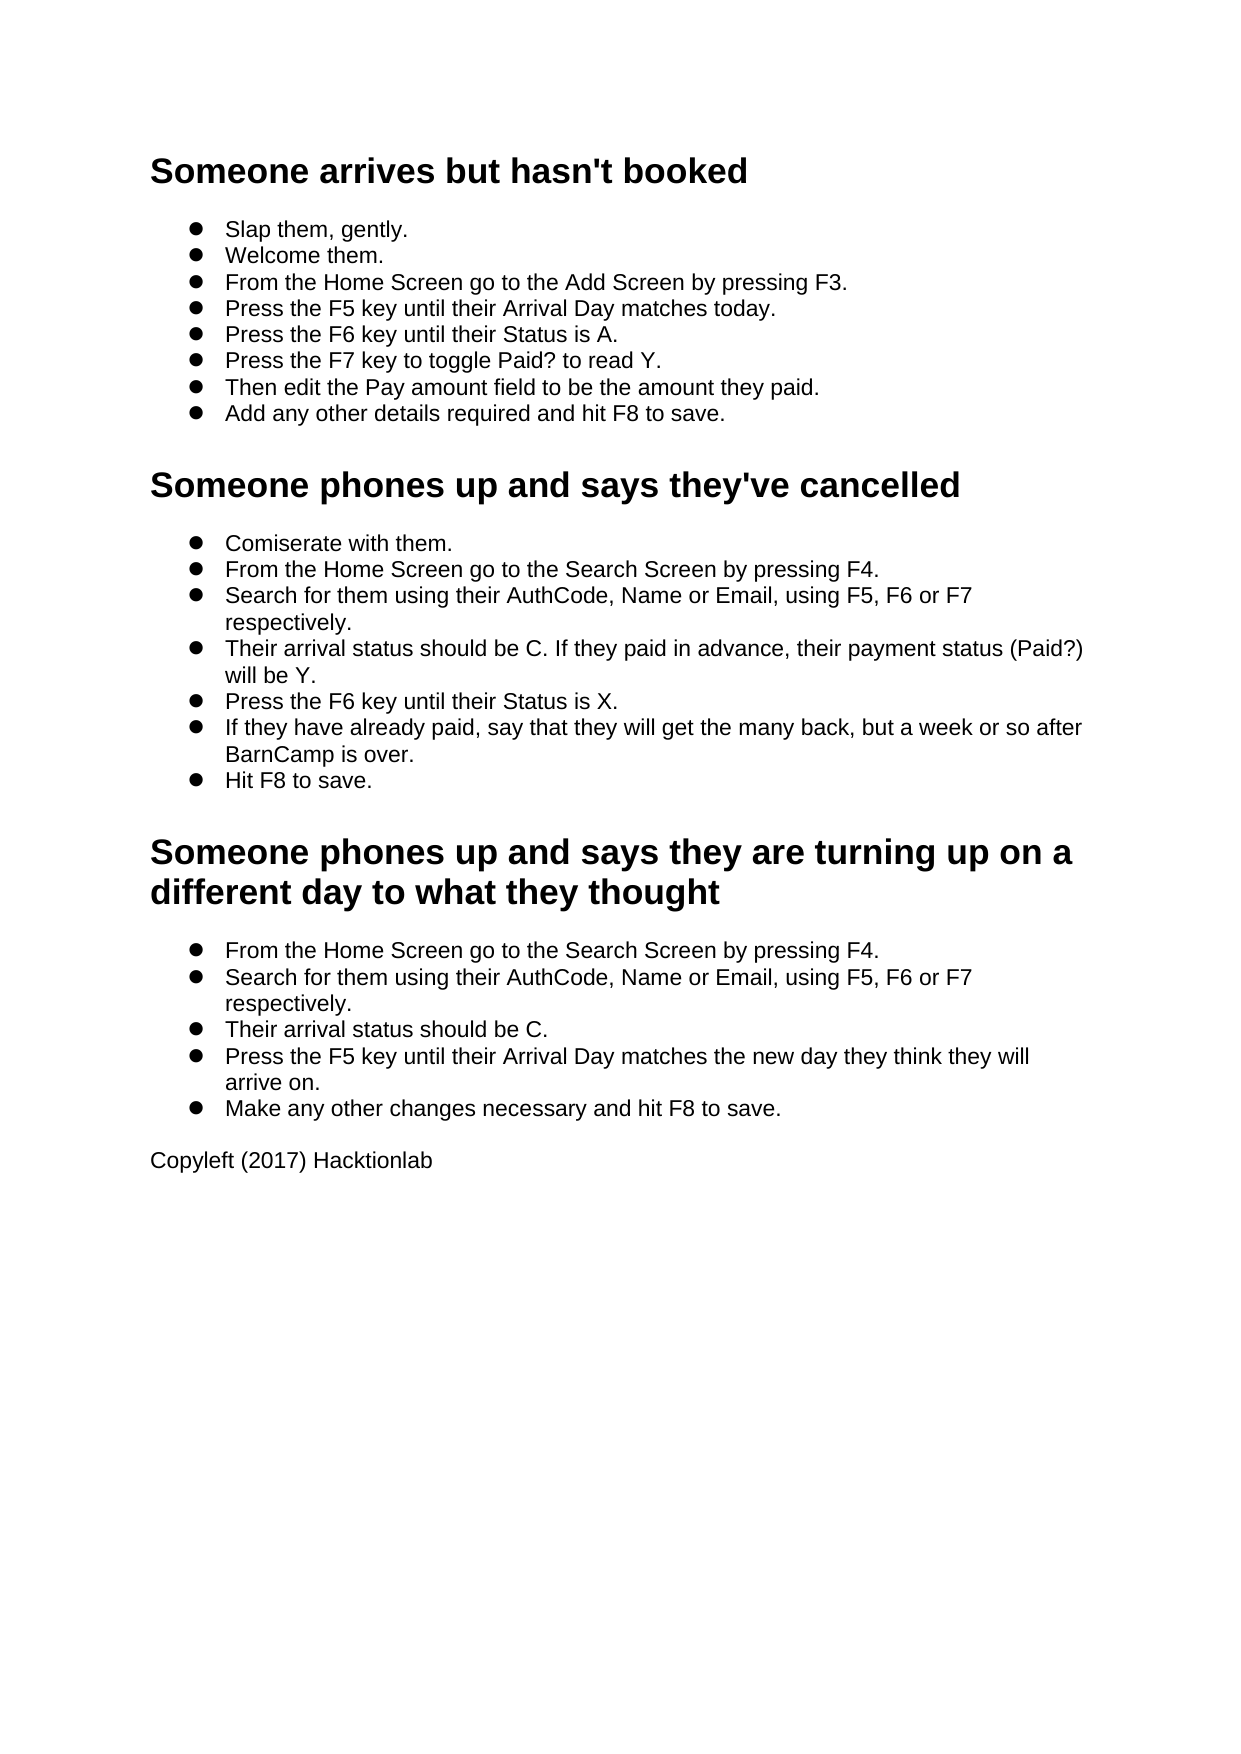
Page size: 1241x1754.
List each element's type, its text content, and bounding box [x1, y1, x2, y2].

subtitle Someone phones up and says they've cancelled [150, 464, 1090, 505]
list Search for them using their AuthCode, Name or Email, using F5, F6 or F7 respectively. [187, 582, 1090, 635]
subtitle Someone phones up and says they are turning up on a different day to what they thought [150, 831, 1090, 912]
text Copyleft (2017) Hacktionlab [150, 1147, 1090, 1173]
list If they have already paid, say that they will get the many back, but a week or so after BarnCamp is over. [187, 714, 1090, 767]
list Welcome them. [187, 242, 1090, 268]
list Press the F6 key until their Status is A. [187, 321, 1090, 347]
list Add any other details required and hit F8 to save. [187, 400, 1090, 427]
list Press the F5 key until their Arrival Day matches the new day they think they will arrive on. [187, 1043, 1090, 1095]
list From the Home Screen go to the Search Screen by pressing F4. [187, 556, 1090, 582]
list Press the F7 key to toggle Paid? to read Y. [187, 347, 1090, 374]
list Press the F5 key until their Arrival Day matches today. [187, 295, 1090, 321]
subtitle Someone arrives but hasn't booked [150, 150, 1090, 191]
list Their arrival status should be C. [187, 1016, 1090, 1043]
list Then edit the Pay amount field to be the amount they paid. [187, 374, 1090, 400]
list Press the F6 key until their Status is X. [187, 688, 1090, 714]
list From the Home Screen go to the Add Screen by pressing F3. [187, 268, 1090, 295]
list Slap them, gently. [187, 216, 1090, 242]
list Make any other changes necessary and hit F8 to save. [187, 1095, 1090, 1122]
list Search for them using their AuthCode, Name or Email, using F5, F6 or F7 respectively. [187, 964, 1090, 1016]
list From the Home Screen go to the Search Screen by pressing F4. [187, 937, 1090, 964]
list Their arrival status should be C. If they paid in advance, their payment status (Paid?) will be Y. [187, 635, 1090, 688]
list Hit F8 to save. [187, 767, 1090, 793]
list Comiserate with them. [187, 530, 1090, 556]
